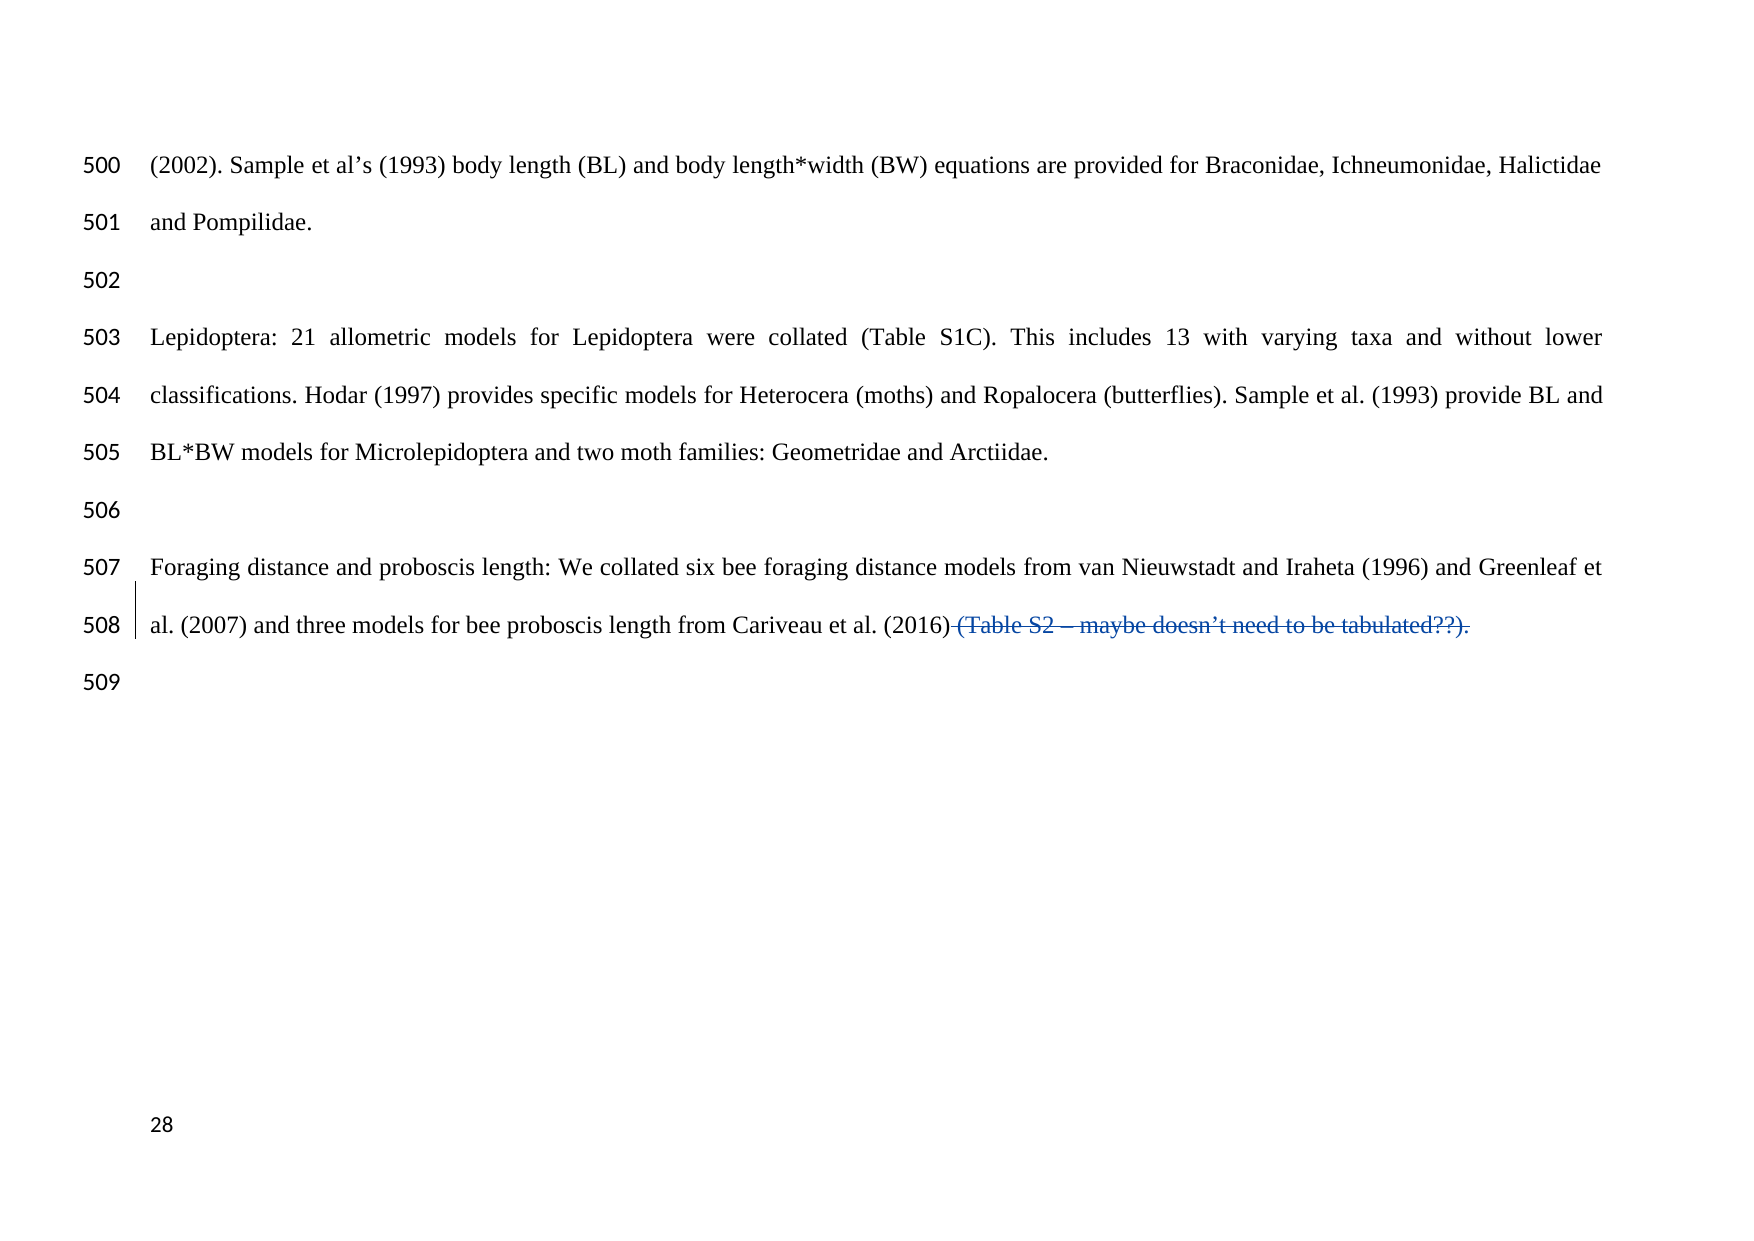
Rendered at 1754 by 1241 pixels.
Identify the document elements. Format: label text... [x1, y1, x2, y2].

text Lepidoptera: 21 allometric models for Lepidoptera were collated (Table S1C). This includes 13 with varying taxa and without lower classifications. Hodar (1997) provides specific models for Heterocera (moths) and Ropalocera (butterflies). Sample et al. (1993) provide BL and BL*BW models for Microlepidoptera and two moth families: Geometridae and Arctiidae. [150, 322, 1604, 466]
text Foraging distance and proboscis length: We collated six bee foraging distance models from van Nieuwstadt and Iraheta (1996) and Greenleaf et al. (2007) and three models for bee proboscis length from Cariveau et al. (2016) [150, 552, 1604, 639]
